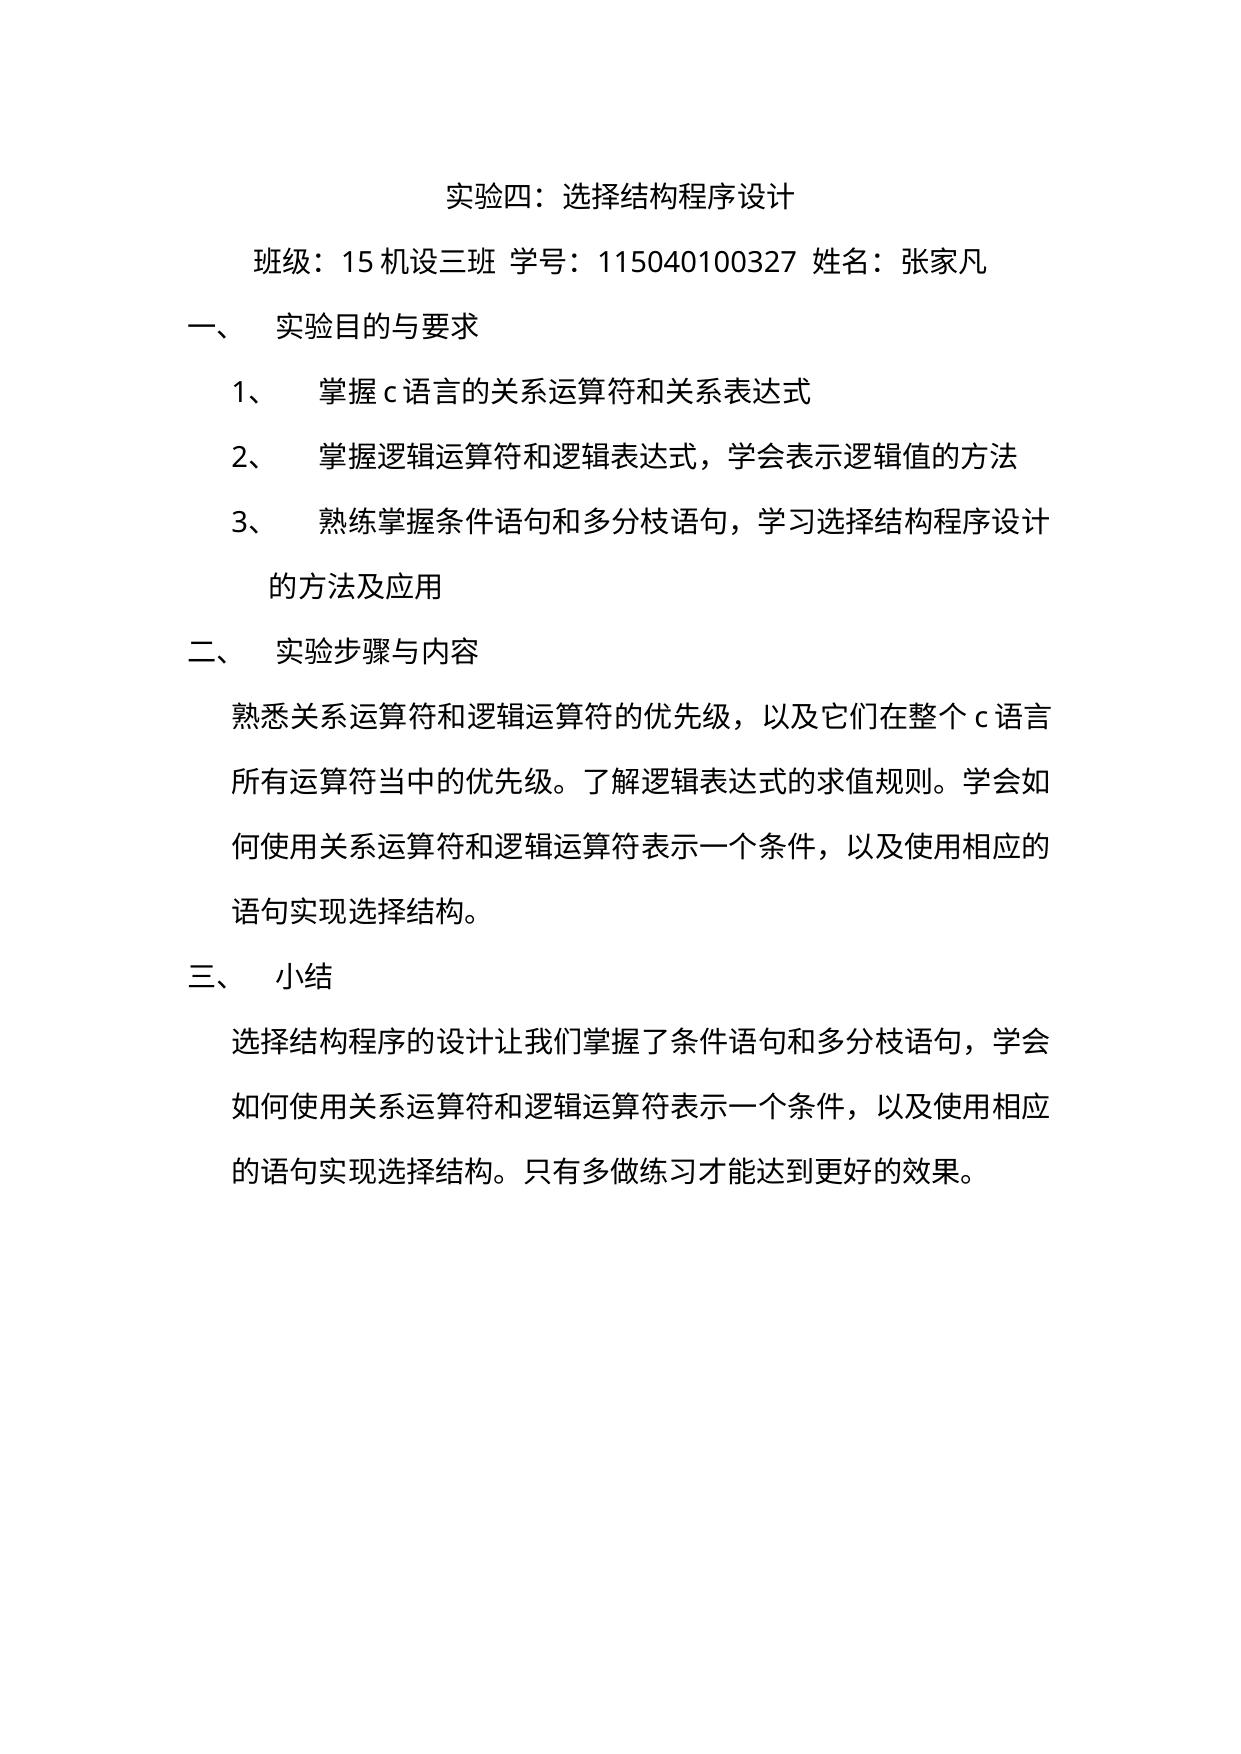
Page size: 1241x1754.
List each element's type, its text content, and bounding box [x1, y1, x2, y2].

list 掌握c语言的关系运算符和关系表达式 [231, 357, 1053, 422]
text 实验四：选择结构程序设计 [187, 162, 1053, 227]
list 熟悉关系运算符和逻辑运算符的优先级，以及它们在整个c语言所有运算符当中的优先级。了解逻辑表达式的求值规则。学会如何使用关系运算符和逻辑运算符表示一个条件，以及使用相应的语句实现选择结构。 [231, 682, 1053, 942]
list 实验目的与要求 [187, 292, 1053, 357]
list 选择结构程序的设计让我们掌握了条件语句和多分枝语句，学会如何使用关系运算符和逻辑运算符表示一个条件，以及使用相应的语句实现选择结构。只有多做练习才能达到更好的效果。 [231, 1007, 1053, 1202]
list 掌握逻辑运算符和逻辑表达式，学会表示逻辑值的方法 [231, 422, 1053, 487]
list 熟练掌握条件语句和多分枝语句，学习选择结构程序设计的方法及应用 [231, 487, 1053, 617]
list 实验步骤与内容 [187, 617, 1053, 682]
list 小结 [187, 942, 1053, 1007]
text 班级：15机设三班 学号：115040100327 姓名：张家凡 [187, 227, 1053, 292]
